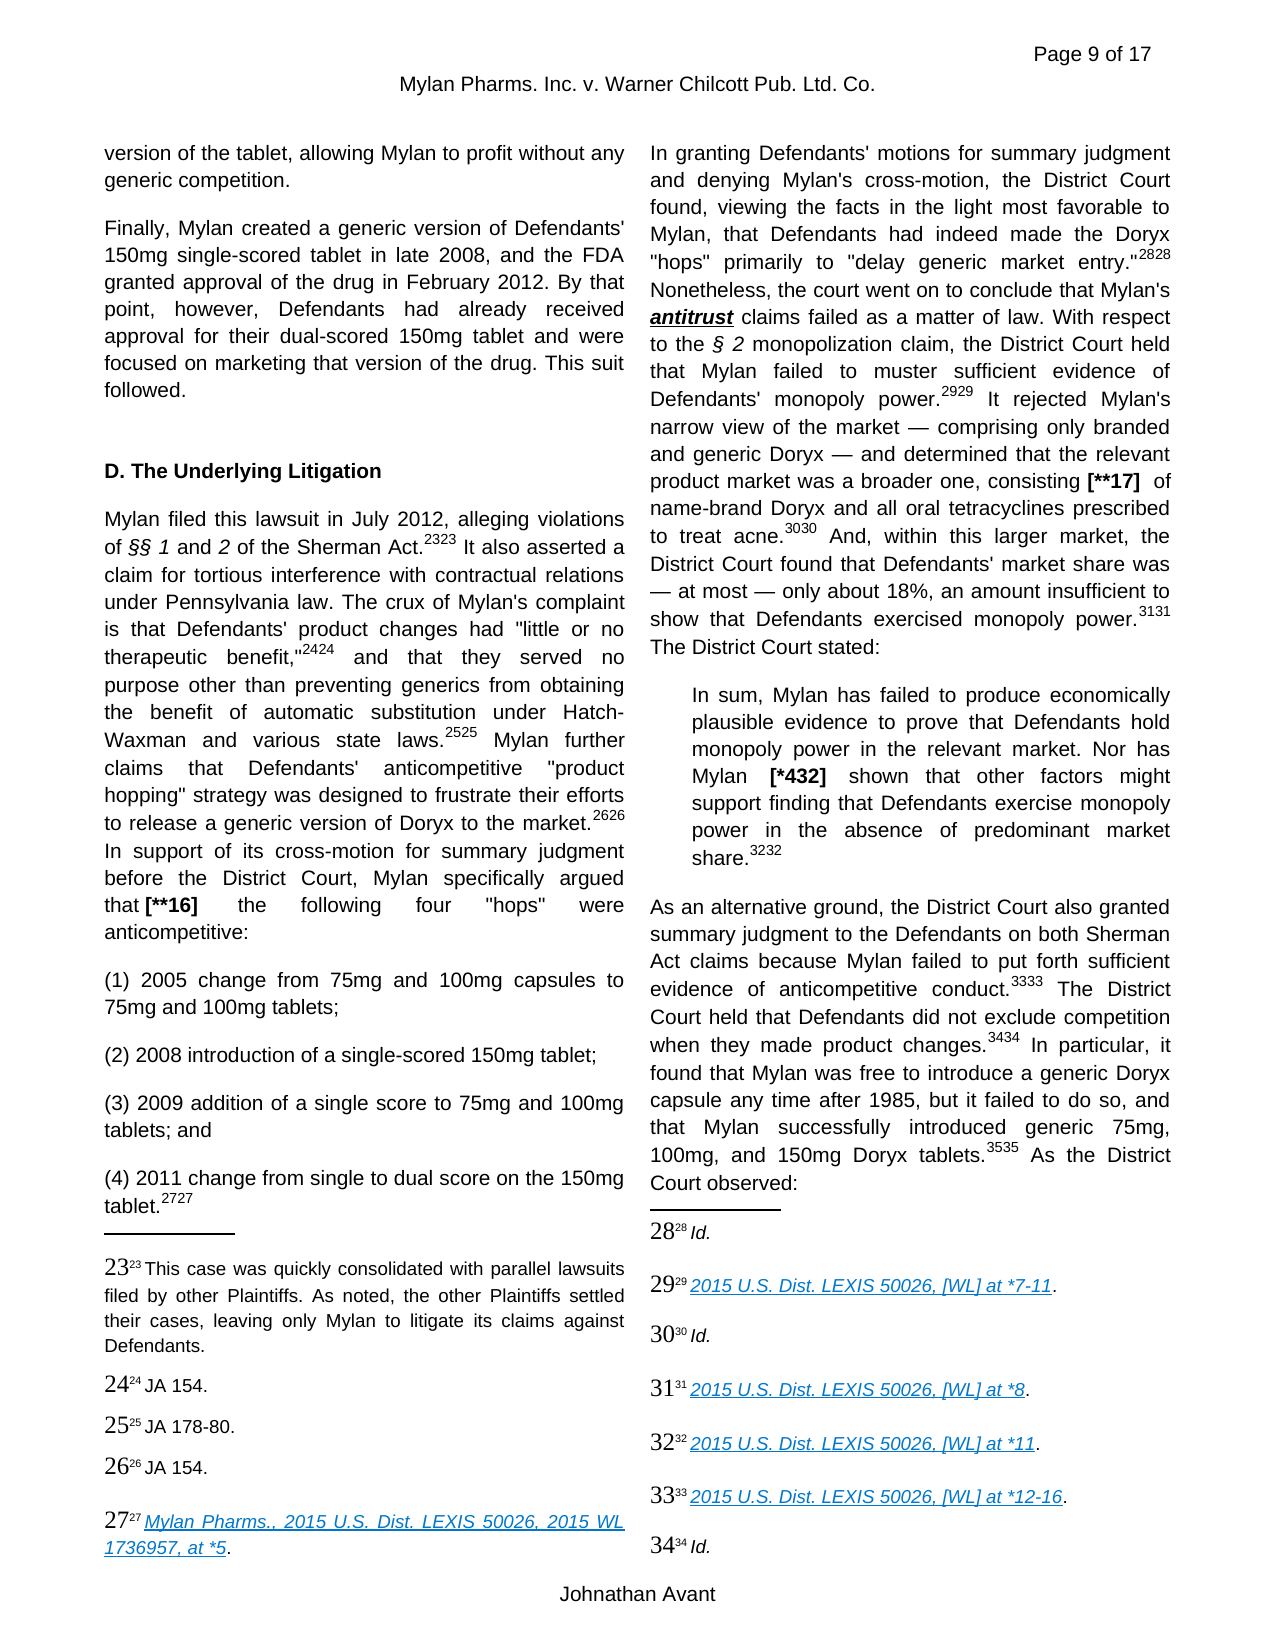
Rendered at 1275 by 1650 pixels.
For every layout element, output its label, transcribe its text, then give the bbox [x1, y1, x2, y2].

text Mylan filed this lawsuit in July 2012, alleging violations of §§ 1 and 2 of the Sherman Act.23 It also asserted a claim for tortious interference with contractual relations under Pennsylvania law. The crux of Mylan's complaint is that Defendants' product changes had "little or no therapeutic benefit,"24 and that they served no purpose other than preventing generics from obtaining the benefit of automatic substitution under Hatch-Waxman and various state laws.25 Mylan further claims that Defendants' anticompetitive "product hopping" strategy was designed to frustrate their efforts to release a generic version of Doryx to the market.26 In support of its cross-motion for summary judgment before the District Court, Mylan specifically argued that [**16] the following four "hops" were anticompetitive: [104, 504, 625, 944]
text (1) 2005 change from 75mg and 100mg capsules to 75mg and 100mg tablets; [104, 964, 625, 1019]
text (4) 2011 change from single to dual score on the 150mg tablet.27 [104, 1162, 625, 1218]
text In granting Defendants' motions for summary judgment and denying Mylan's cross-motion, the District Court found, viewing the facts in the light most favorable to Mylan, that Defendants had indeed made the Doryx "hops" primarily to "delay generic market entry."28 Nonetheless, the court went on to conclude that Mylan's antitrust claims failed as a matter of law. With respect to the § 2 monopolization claim, the District Court held that Mylan failed to muster sufficient evidence of Defendants' monopoly power.29 It rejected Mylan's narrow view of the market — comprising only branded and generic Doryx — and determined that the relevant product market was a broader one, consisting [**17] of name-brand Doryx and all oral tetracyclines prescribed to treat acne.30 And, within this larger market, the District Court found that Defendants' market share was — at most — only about 18%, an amount insufficient to show that Defendants exercised monopoly power.31 The District Court stated: [650, 137, 1171, 659]
text Finally, Mylan created a generic version of Defendants' 150mg single-scored tablet in late 2008, and the FDA granted approval of the drug in February 2012. By that point, however, Defendants had already received approval for their dual-scored 150mg tablet and were focused on marketing that version of the drug. This suit followed. [104, 212, 625, 402]
text (2) 2008 introduction of a single-scored 150mg tablet; [104, 1039, 625, 1067]
text As an alternative ground, the District Court also granted summary judgment to the Defendants on both Sherman Act claims because Mylan failed to put forth sufficient evidence of anticompetitive conduct.33 The District Court held that Defendants did not exclude competition when they made product changes.34 In particular, it found that Mylan was free to introduce a generic Doryx capsule any time after 1985, but it failed to do so, and that Mylan successfully introduced generic 75mg, 100mg, and 150mg Doryx tablets.35 As the District Court observed: [650, 892, 1171, 1194]
text In sum, Mylan has failed to produce economically plausible evidence to prove that Defendants hold monopoly power in the relevant market. Nor has Mylan [*432] shown that other factors might support finding that Defendants exercise monopoly power in the absence of predominant market share.32 [692, 679, 1171, 871]
text (3) 2009 addition of a single score to 75mg and 100mg tablets; and [104, 1087, 625, 1142]
text D. The Underlying Litigation [104, 427, 625, 483]
